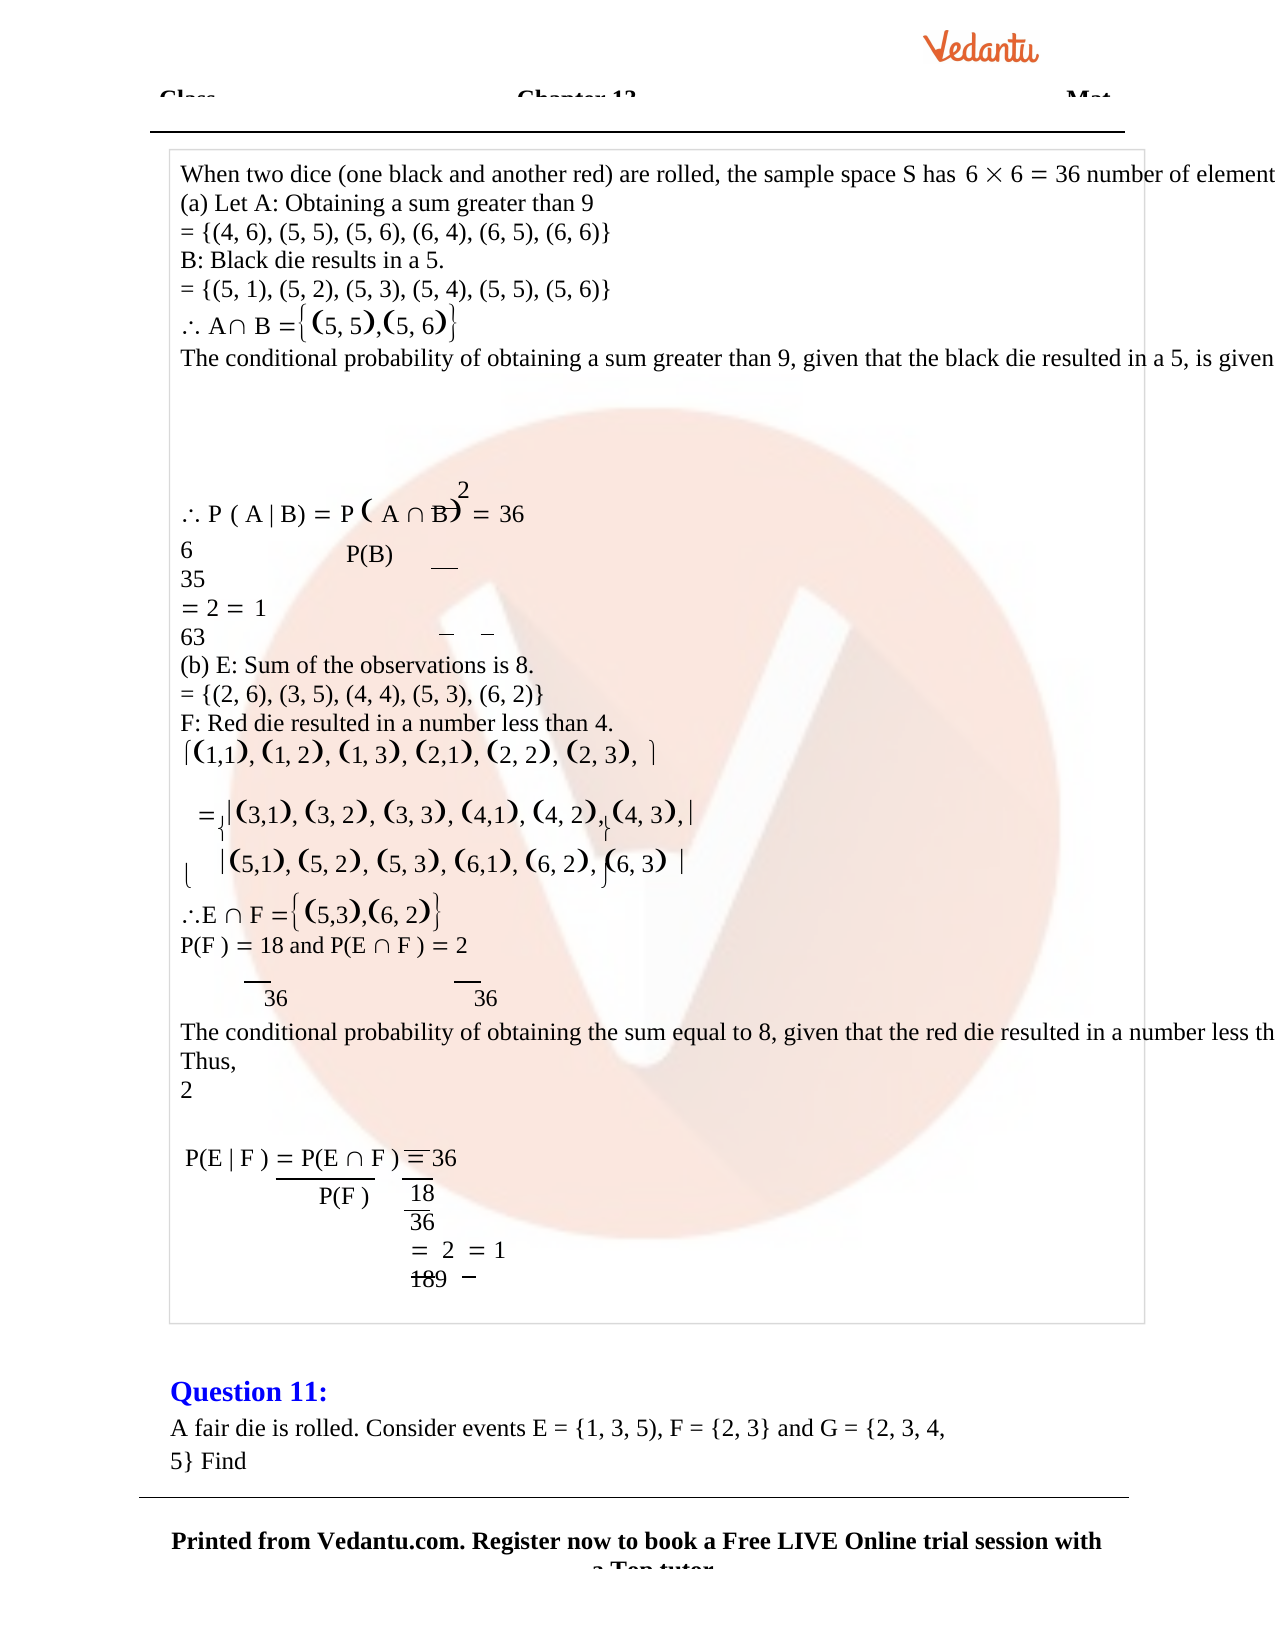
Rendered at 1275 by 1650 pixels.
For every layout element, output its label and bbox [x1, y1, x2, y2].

picture [213, 373, 1094, 1251]
picture [922, 30, 1041, 64]
